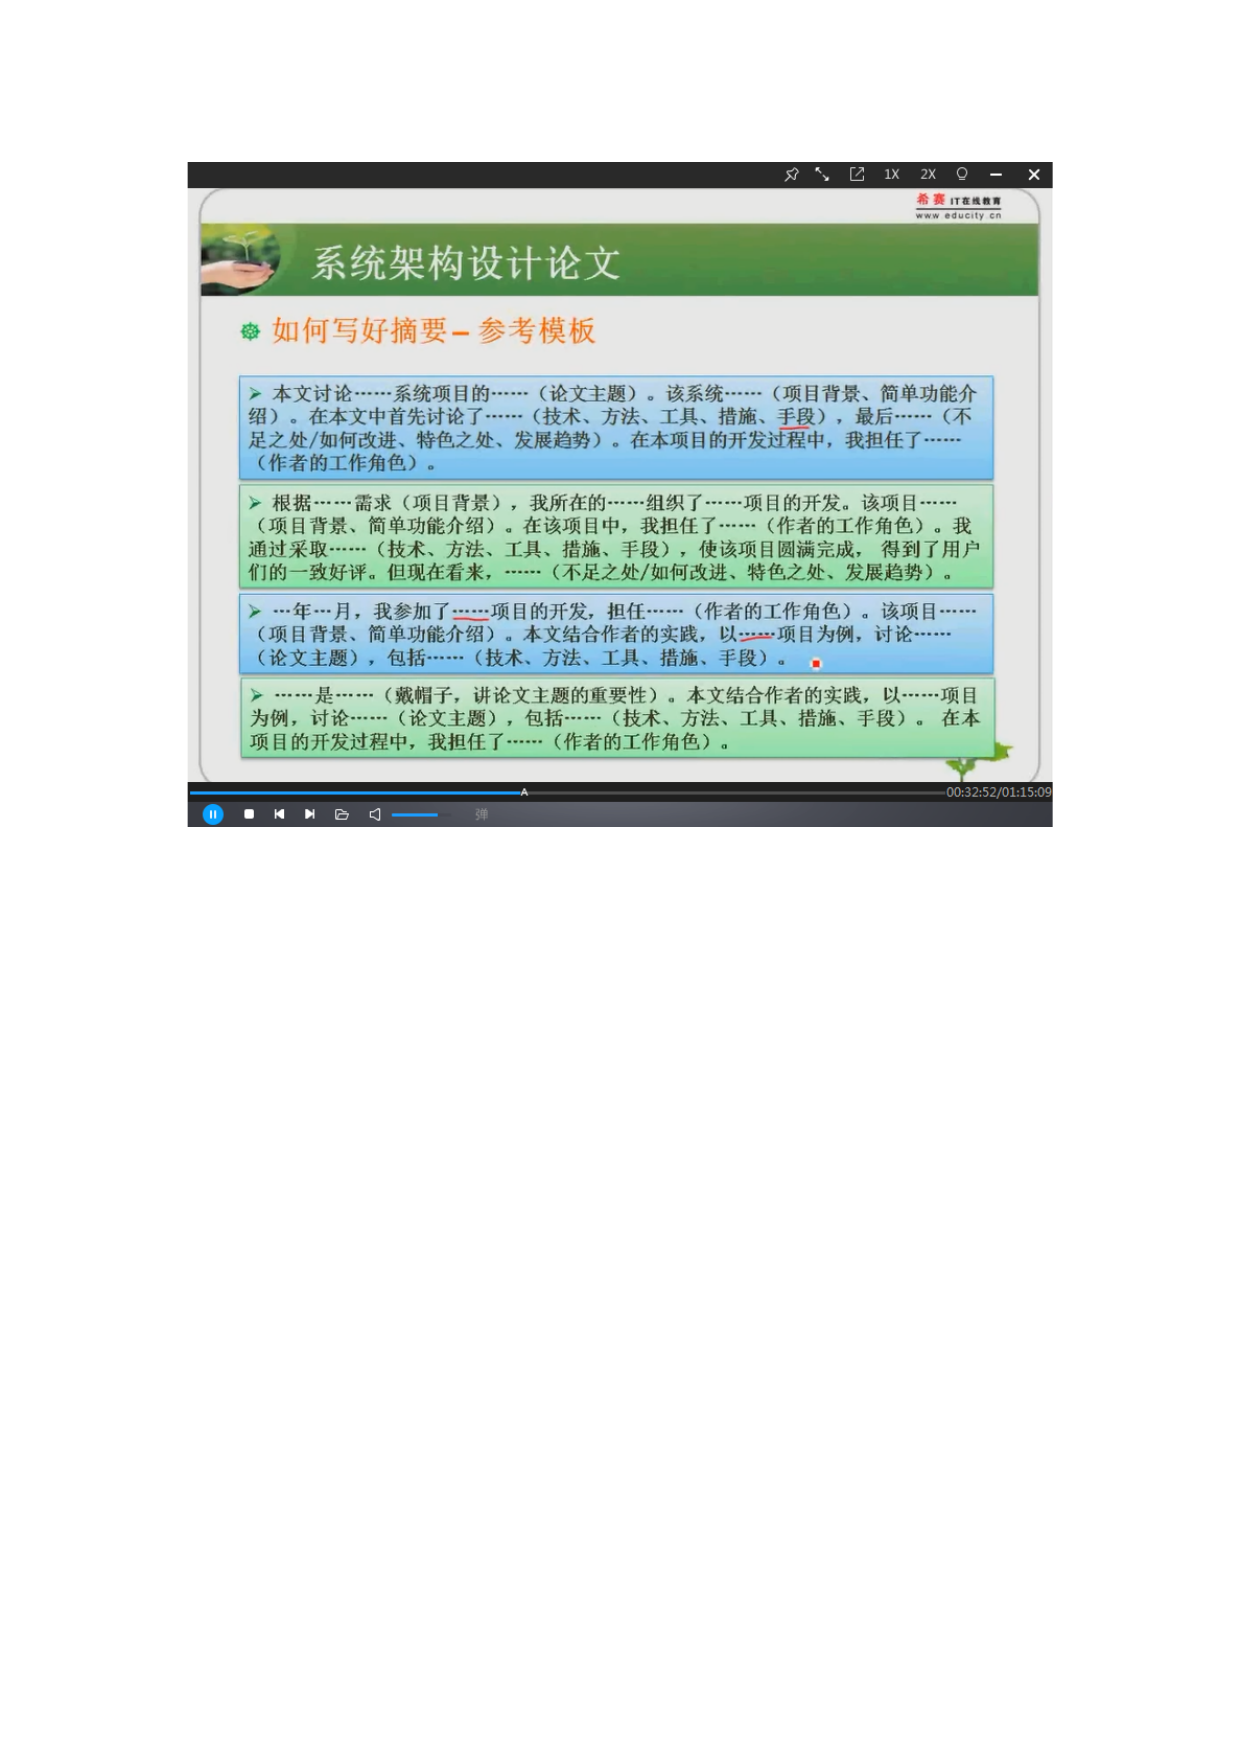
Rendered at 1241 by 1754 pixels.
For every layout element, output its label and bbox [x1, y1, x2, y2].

picture [187, 162, 1053, 827]
